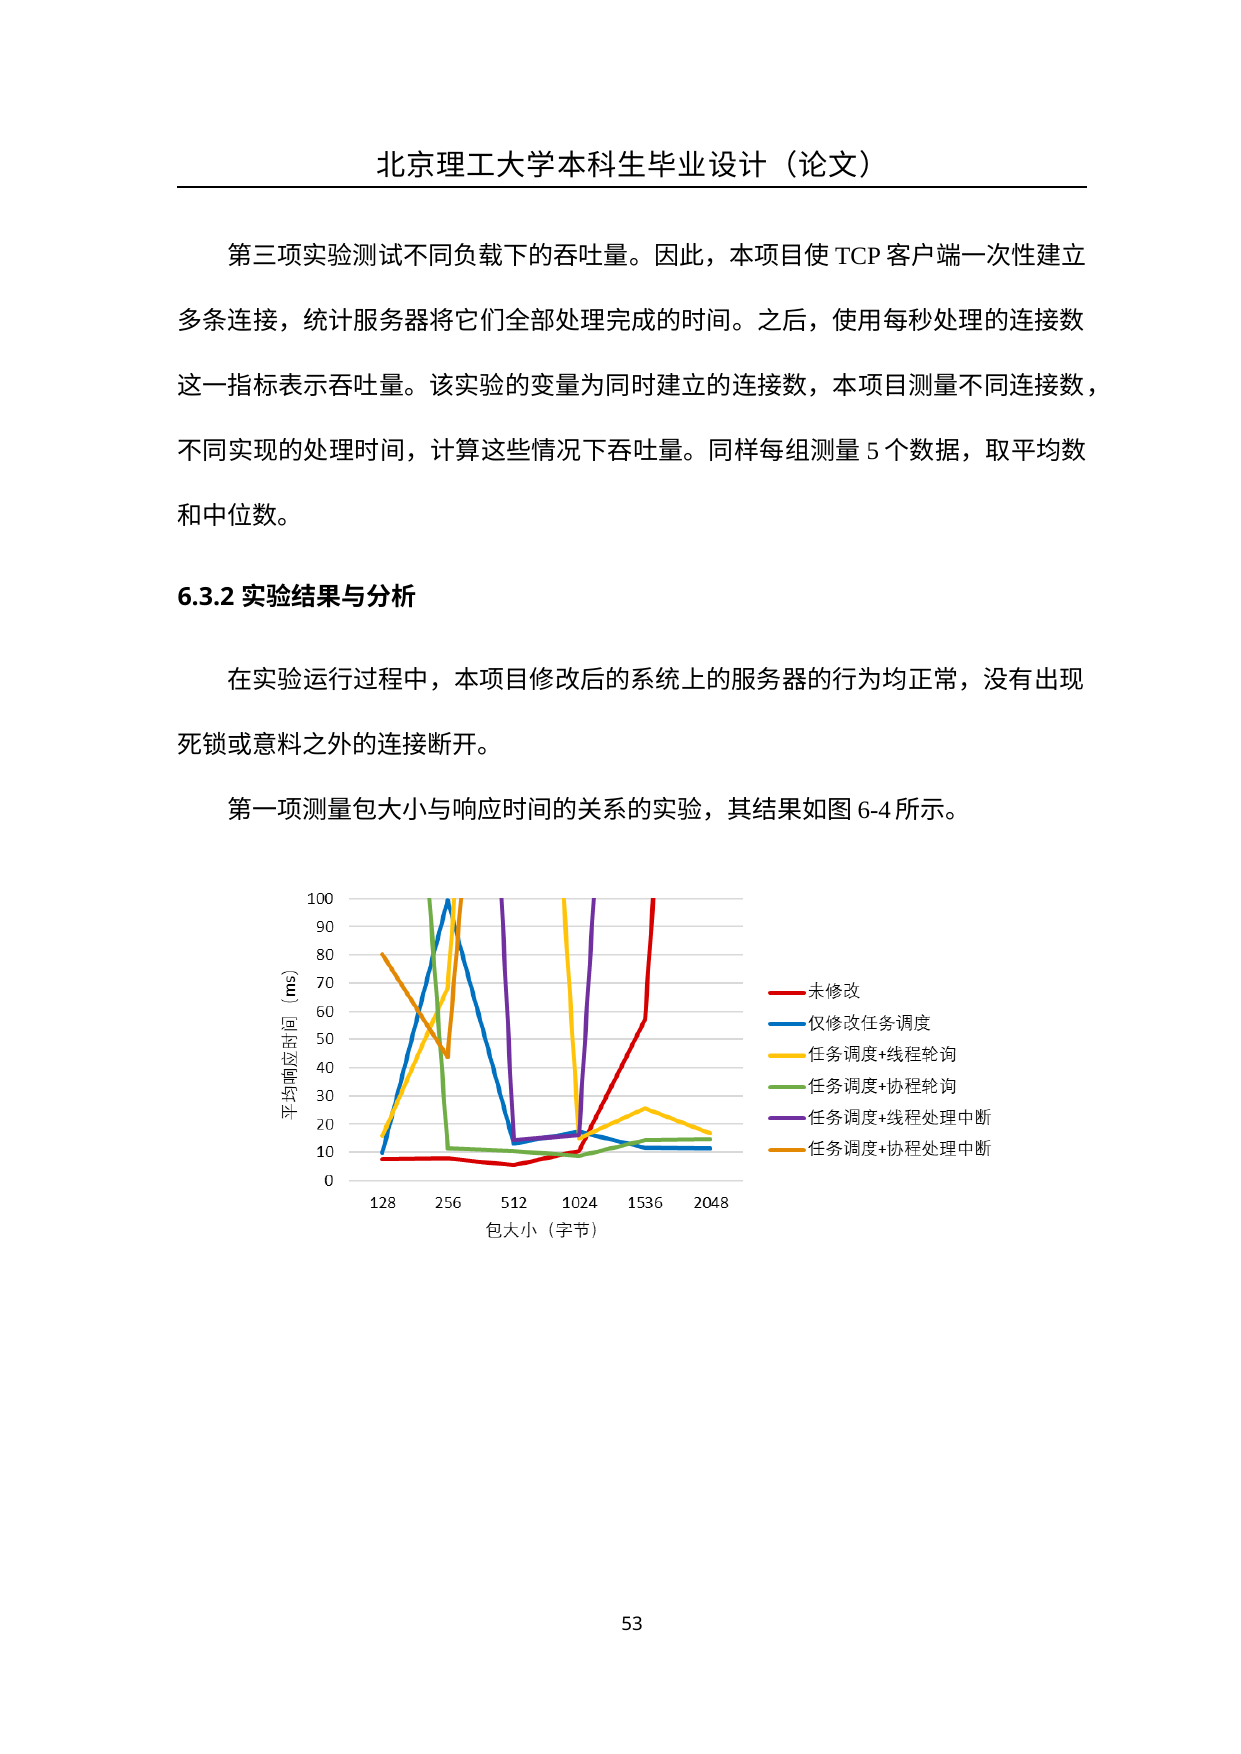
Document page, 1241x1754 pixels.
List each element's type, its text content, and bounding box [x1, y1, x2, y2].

picture [256, 879, 1008, 1263]
text 6.3.2 实验结果与分析 [177, 562, 1087, 627]
text 第一项测量包大小与响应时间的关系的实验，其结果如图6-4所示。 [177, 775, 1087, 840]
text 在实验运行过程中，本项目修改后的系统上的服务器的行为均正常，没有出现死锁或意料之外的连接断开。 [177, 645, 1087, 775]
text 第三项实验测试不同负载下的吞吐量。因此，本项目使TCP客户端一次性建立多条连接，统计服务器将它们全部处理完成的时间。之后，使用每秒处理的连接数这一指标表示吞吐量。该实验的变量为同时建立的连接数，本项目测量不同连接数，不同实现的处理时间，计算这些情况下吞吐量。同样每组测量5个数据，取平均数和中位数。 [177, 221, 1087, 546]
